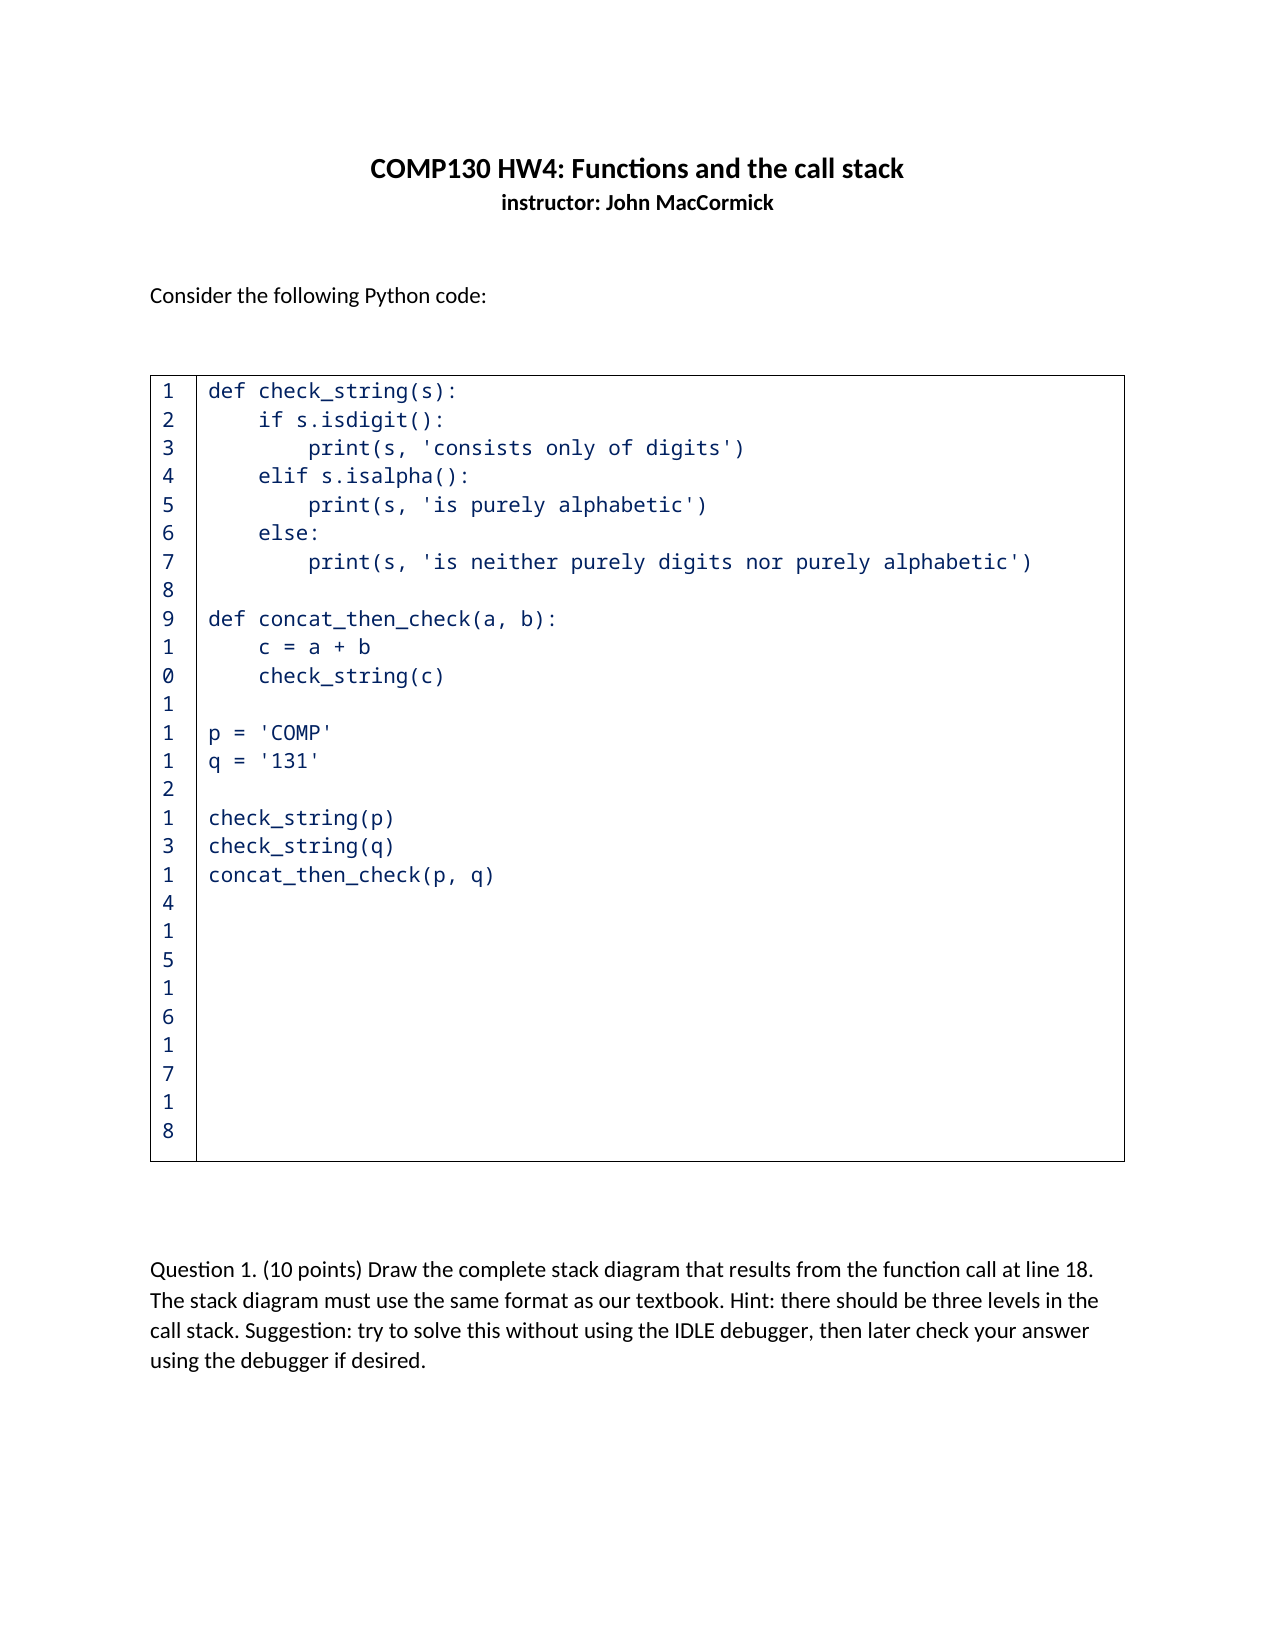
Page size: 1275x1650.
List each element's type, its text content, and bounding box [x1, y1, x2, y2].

table_header def check_string(s): if s.isdigit(): print(s, 'consists only of digits') elif s.isalpha(): print(s, 'is purely alphabetic') else: print(s, 'is neither purely digits nor purely alphabetic') def concat_then_check(a, b): c = a + b check_string(c) p = 'COMP' q = '131' check_string(p) check_string(q) concat_then_check(p, q) [197, 376, 1124, 1161]
table_header 1 2 3 4 5 6 7 8 9 10 11 12 13 14 15 16 17 18 [151, 376, 196, 1161]
text COMP130 HW4: Functions and the call stack instructor: John MacCormick [150, 150, 1125, 216]
text Consider the following Python code: [150, 282, 1125, 309]
text Question 1. (10 points) Draw the complete stack diagram that results from the function call at line 18. The stack diagram must use the same format as our textbook. Hint: there should be three levels in the call stack. Suggestion: try to solve this without using the IDLE debugger, then later check your answer using the debugger if desired. [150, 1256, 1125, 1374]
